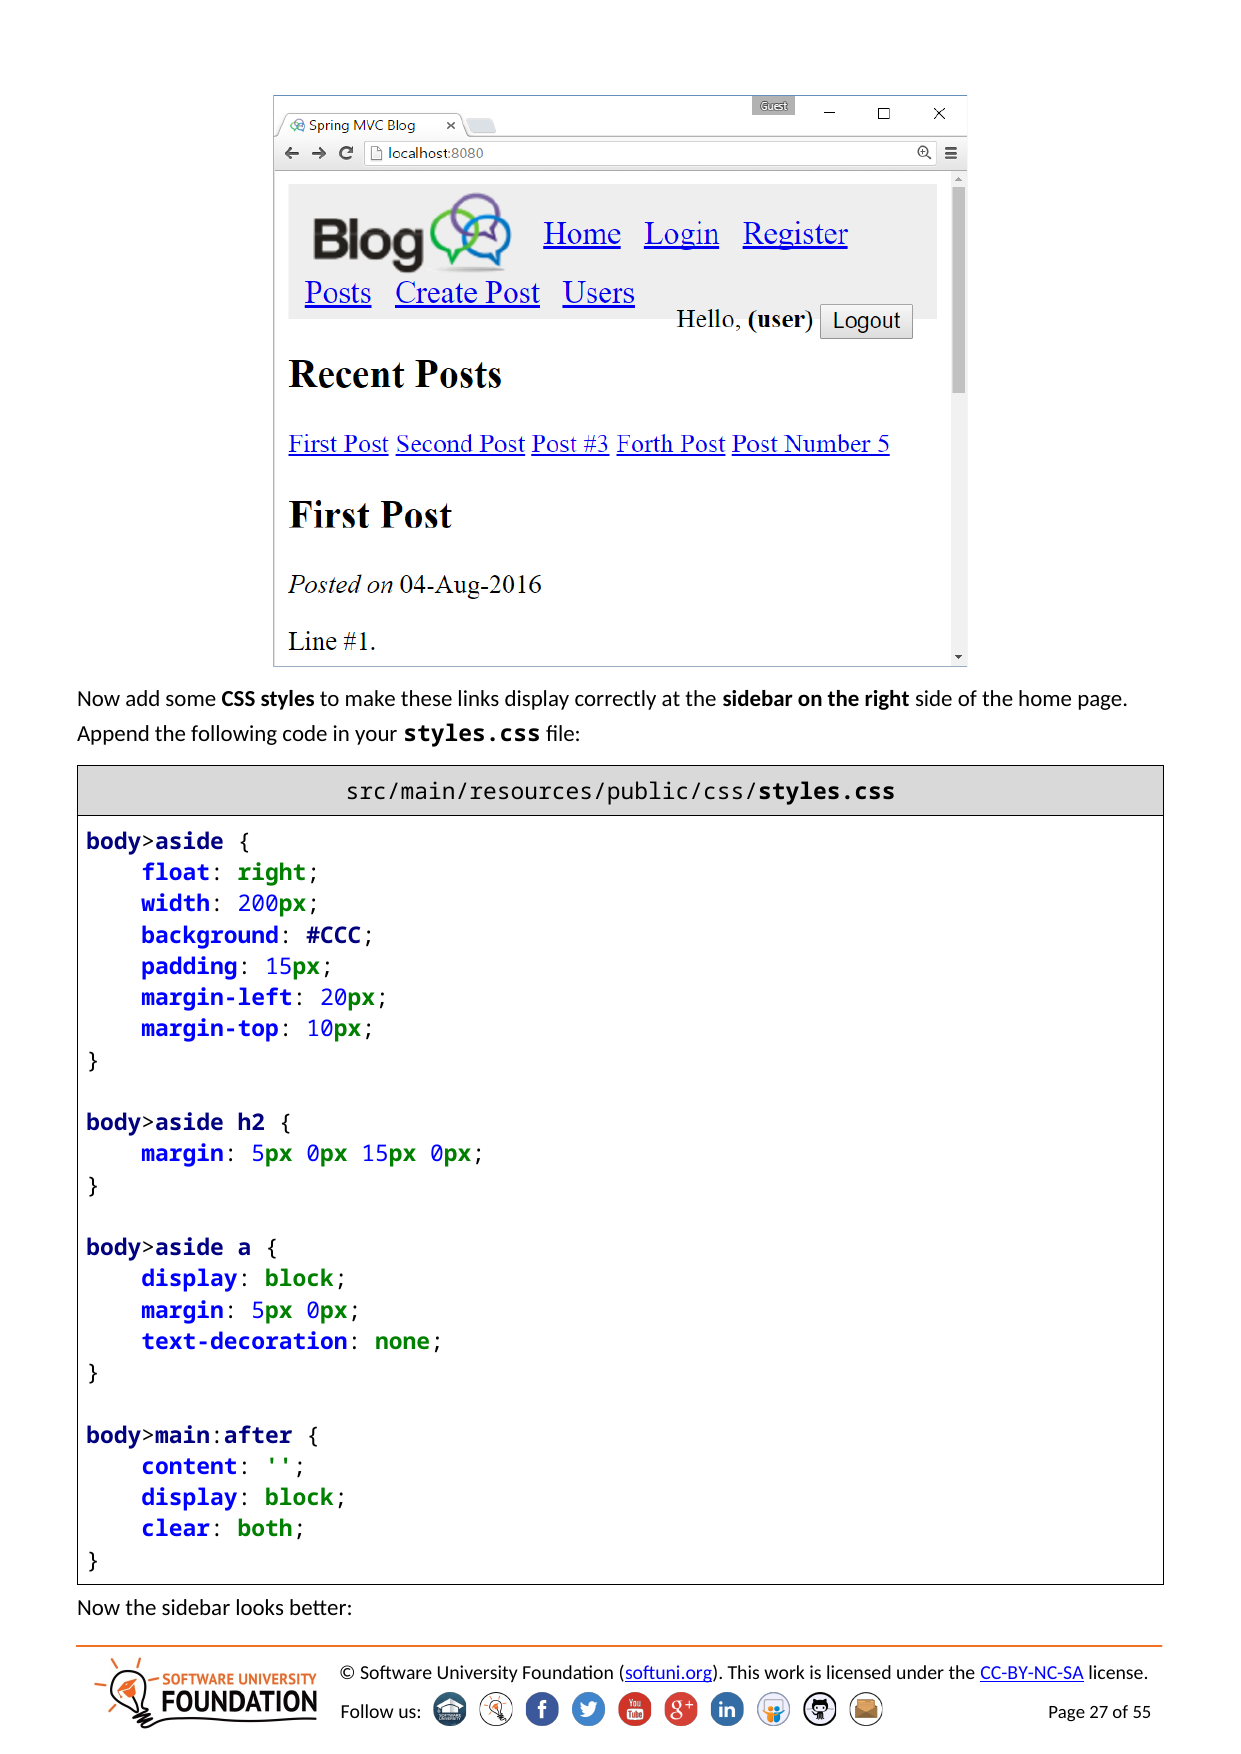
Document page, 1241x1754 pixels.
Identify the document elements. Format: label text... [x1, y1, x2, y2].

picture [273, 95, 968, 667]
picture [664, 1692, 698, 1726]
text Now the sidebar looks better: [77, 1593, 1163, 1621]
picture [849, 1692, 883, 1726]
table_cell body>aside { float: right; width: 200px; background: #CCC; padding: 15px; margin-left: 20px; margin-top: 10px; } body>aside h2 { margin: 5px 0px 15px 0px; } body>aside a { display: block; margin: 5px 0px; text-decoration: none; } body>main:after { content: ''; display: block; clear: both; } [78, 816, 1163, 1584]
text Now add some CSS styles to make these links display correctly at the sidebar on the right side of the home page. Append the following code in your styles.css file: [77, 684, 1163, 748]
picture [433, 1692, 467, 1726]
picture [572, 1692, 605, 1726]
picture [525, 1692, 559, 1726]
picture [618, 1692, 652, 1726]
table_header src/main/resources/public/css/styles.css [78, 766, 1163, 815]
picture [479, 1692, 513, 1726]
picture [710, 1692, 744, 1726]
picture [803, 1692, 837, 1726]
picture [93, 1656, 317, 1729]
picture [757, 1692, 790, 1726]
